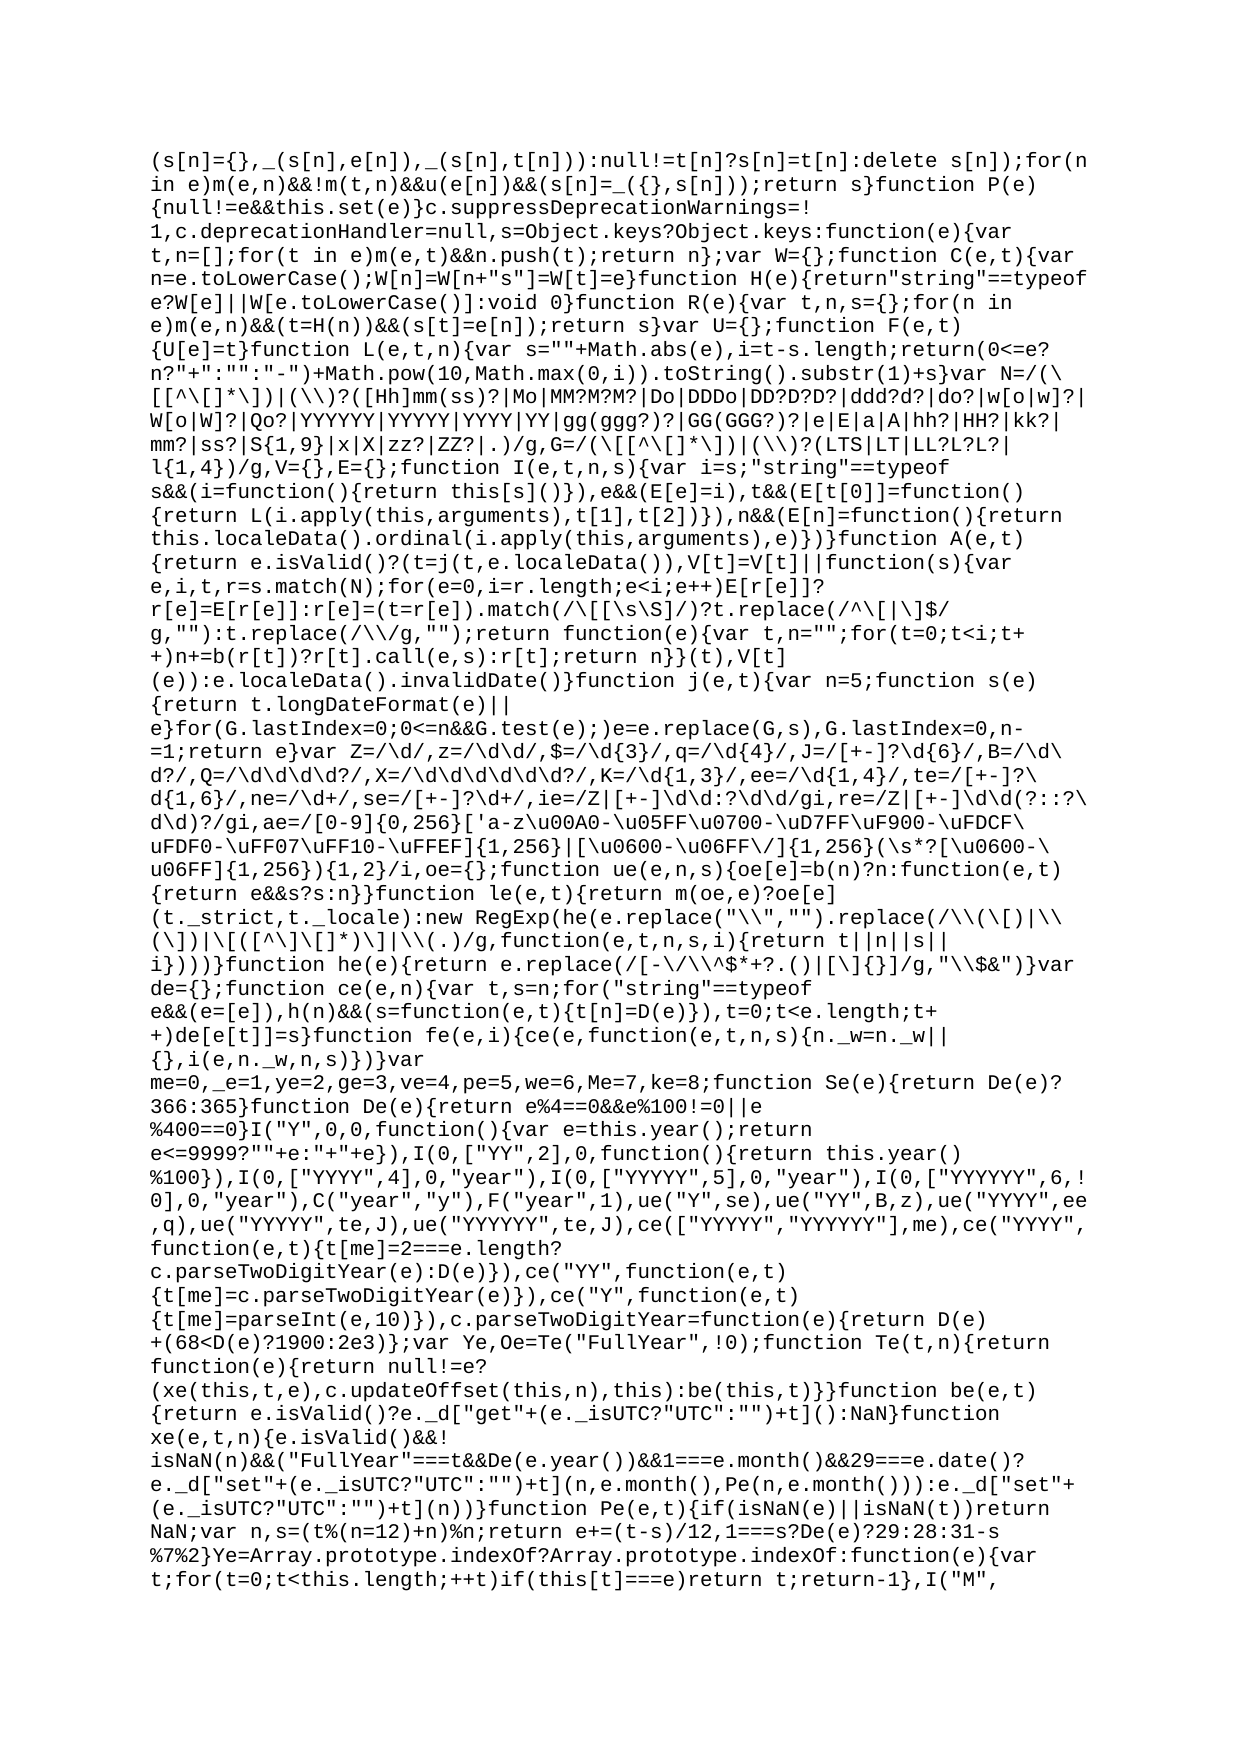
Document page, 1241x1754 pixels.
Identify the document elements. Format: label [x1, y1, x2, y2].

text [150, 150, 1090, 1592]
